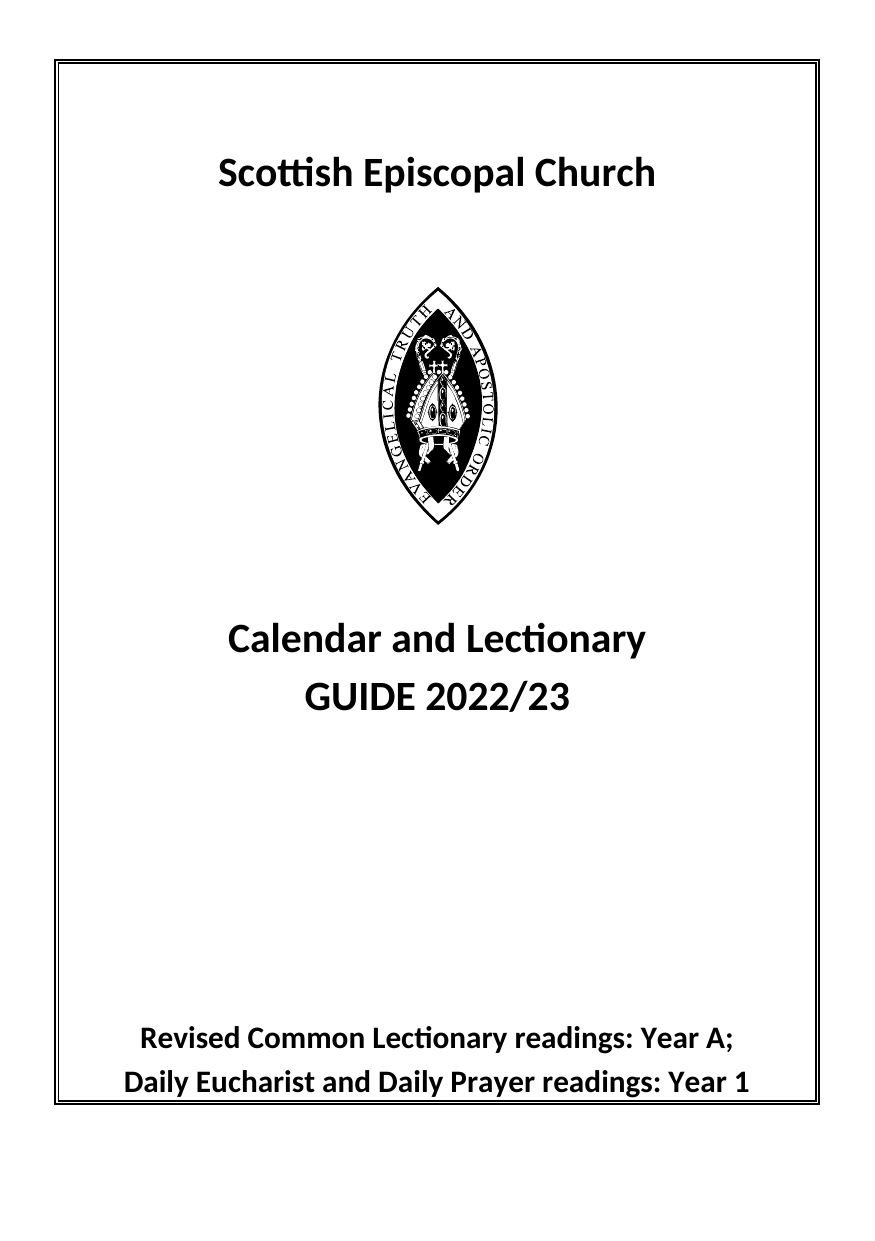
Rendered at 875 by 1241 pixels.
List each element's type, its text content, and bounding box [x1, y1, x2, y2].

text GUIDE 2022/23 [59, 666, 815, 721]
text Revised Common Lectionary readings: Year A; [59, 1014, 815, 1057]
text Scottish Episcopal Church [59, 141, 815, 196]
text Calendar and Lectionary [59, 607, 815, 663]
text Daily Eucharist and Daily Prayer readings: Year 1 [59, 1057, 815, 1100]
